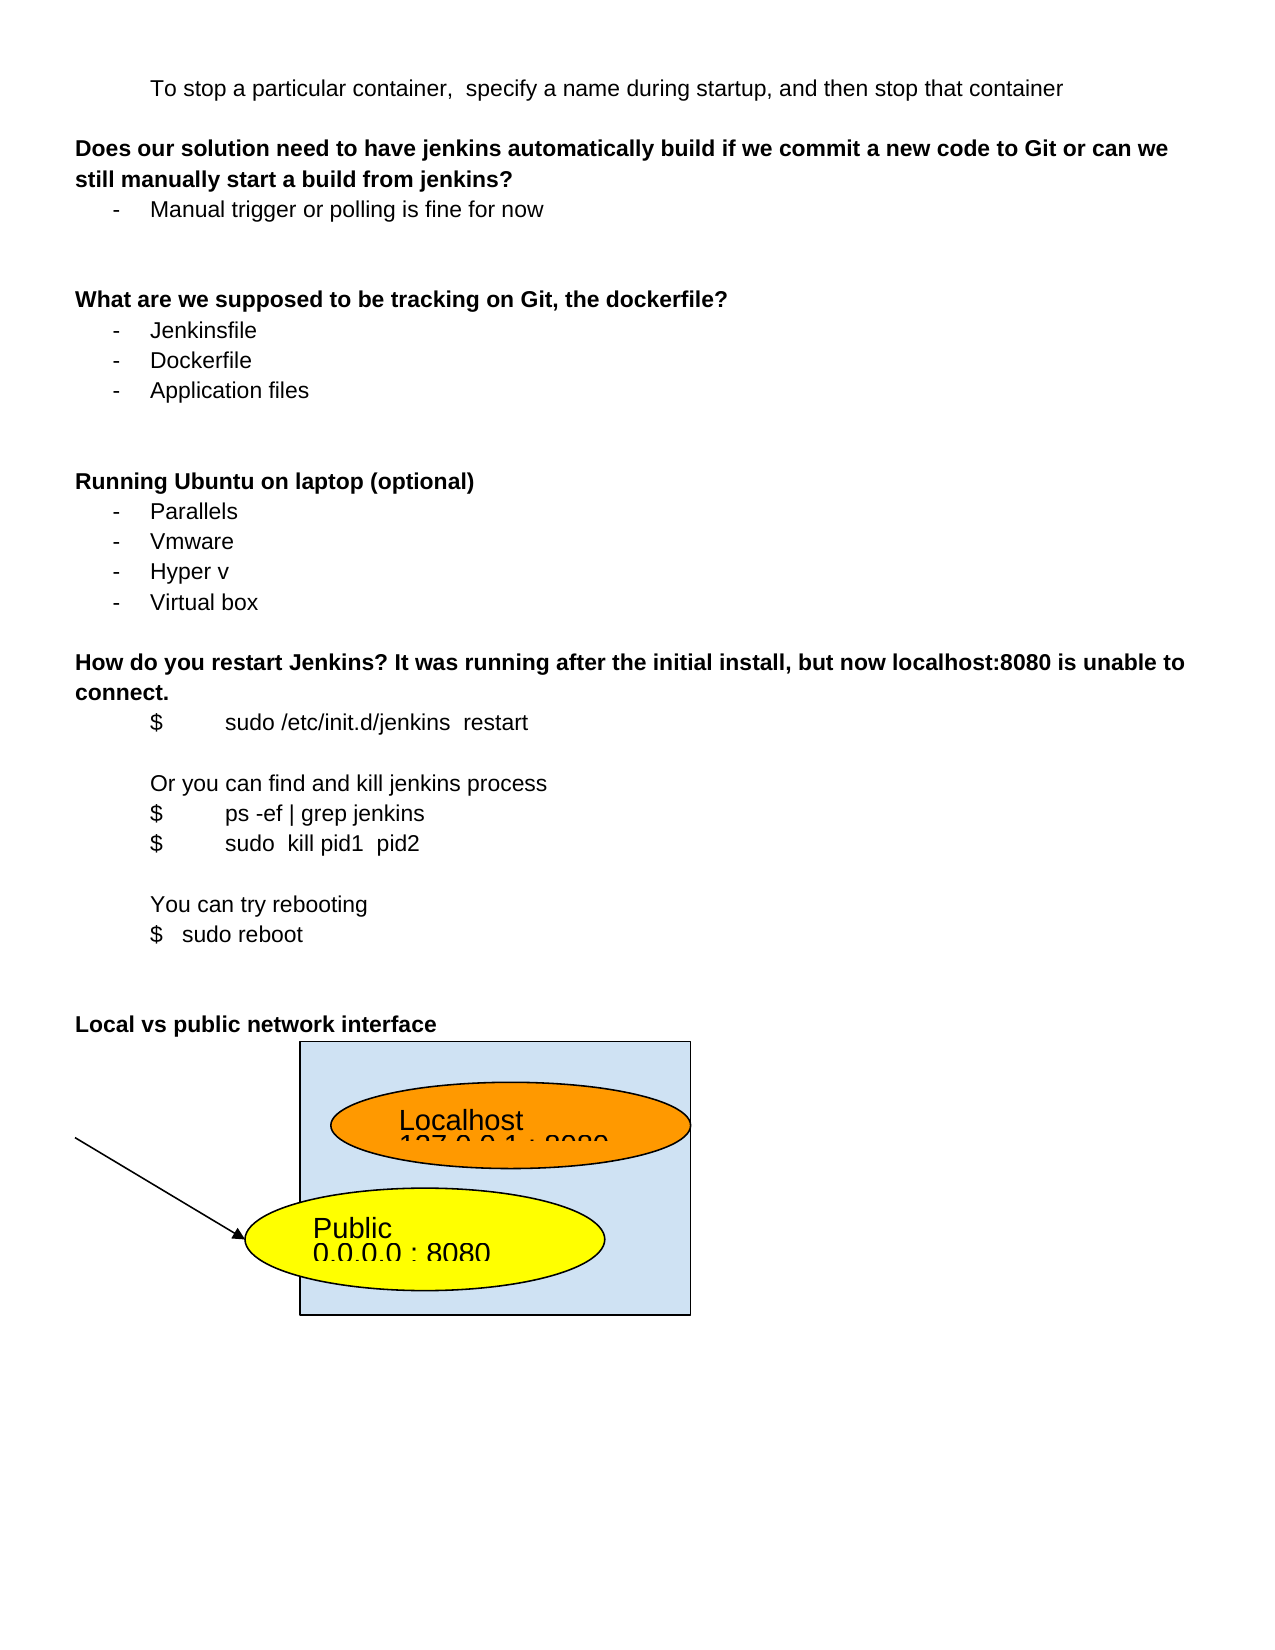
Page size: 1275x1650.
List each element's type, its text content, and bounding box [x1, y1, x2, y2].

list Manual trigger or polling is fine for now [112, 196, 1200, 222]
list Hyper v [112, 558, 1200, 585]
text $ sudo /etc/init.d/jenkins restart [75, 709, 1200, 736]
text Or you can find and kill jenkins process [75, 770, 1200, 796]
text Local vs public network interface [75, 1011, 1200, 1038]
text Does our solution need to have jenkins automatically build if we commit a new code to Git or can we still manually start a build from jenkins? [75, 135, 1200, 192]
text You can try rebooting [75, 891, 1200, 917]
list Virtual box [112, 588, 1200, 615]
list Dockerfile [112, 347, 1200, 373]
text $ sudo kill pid1 pid2 [75, 830, 1200, 857]
text $ ps -ef | grep jenkins [75, 800, 1200, 826]
list Vmware [112, 528, 1200, 554]
text $ sudo reboot [75, 921, 1200, 947]
text What are we supposed to be tracking on Git, the dockerfile? [75, 286, 1200, 313]
text How do you restart Jenkins? It was running after the initial install, but now localhost:8080 is unable to connect. [75, 649, 1200, 706]
list Jenkinsfile [112, 317, 1200, 343]
text To stop a particular container, specify a name during startup, and then stop that container [150, 75, 1200, 101]
list Application files [112, 377, 1200, 403]
list Parallels [112, 498, 1200, 524]
text Running Ubuntu on laptop (optional) [75, 468, 1200, 494]
